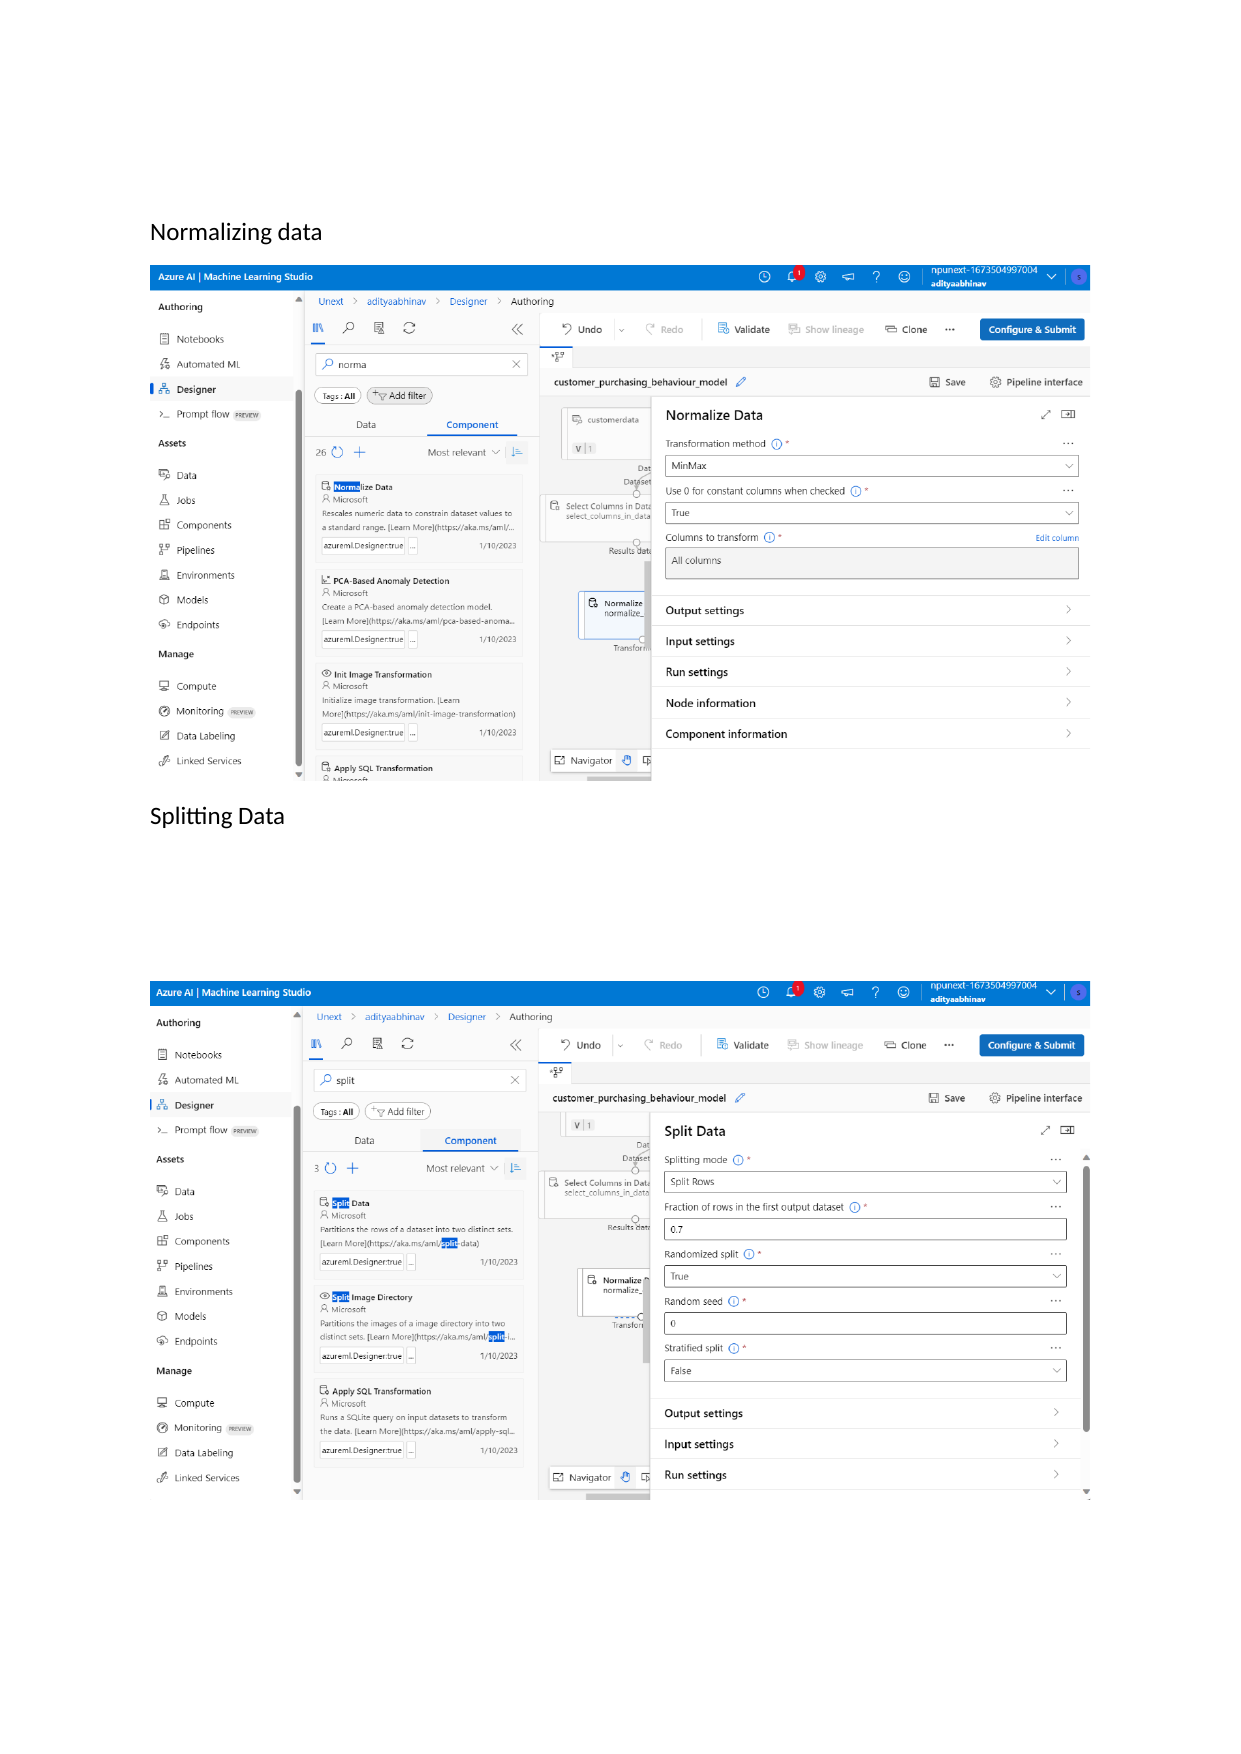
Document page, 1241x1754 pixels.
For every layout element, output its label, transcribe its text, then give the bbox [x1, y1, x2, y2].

text Normalizing data [150, 216, 1090, 247]
text Splitting Data [150, 800, 1090, 830]
picture [150, 265, 1091, 781]
picture [150, 981, 1091, 1500]
